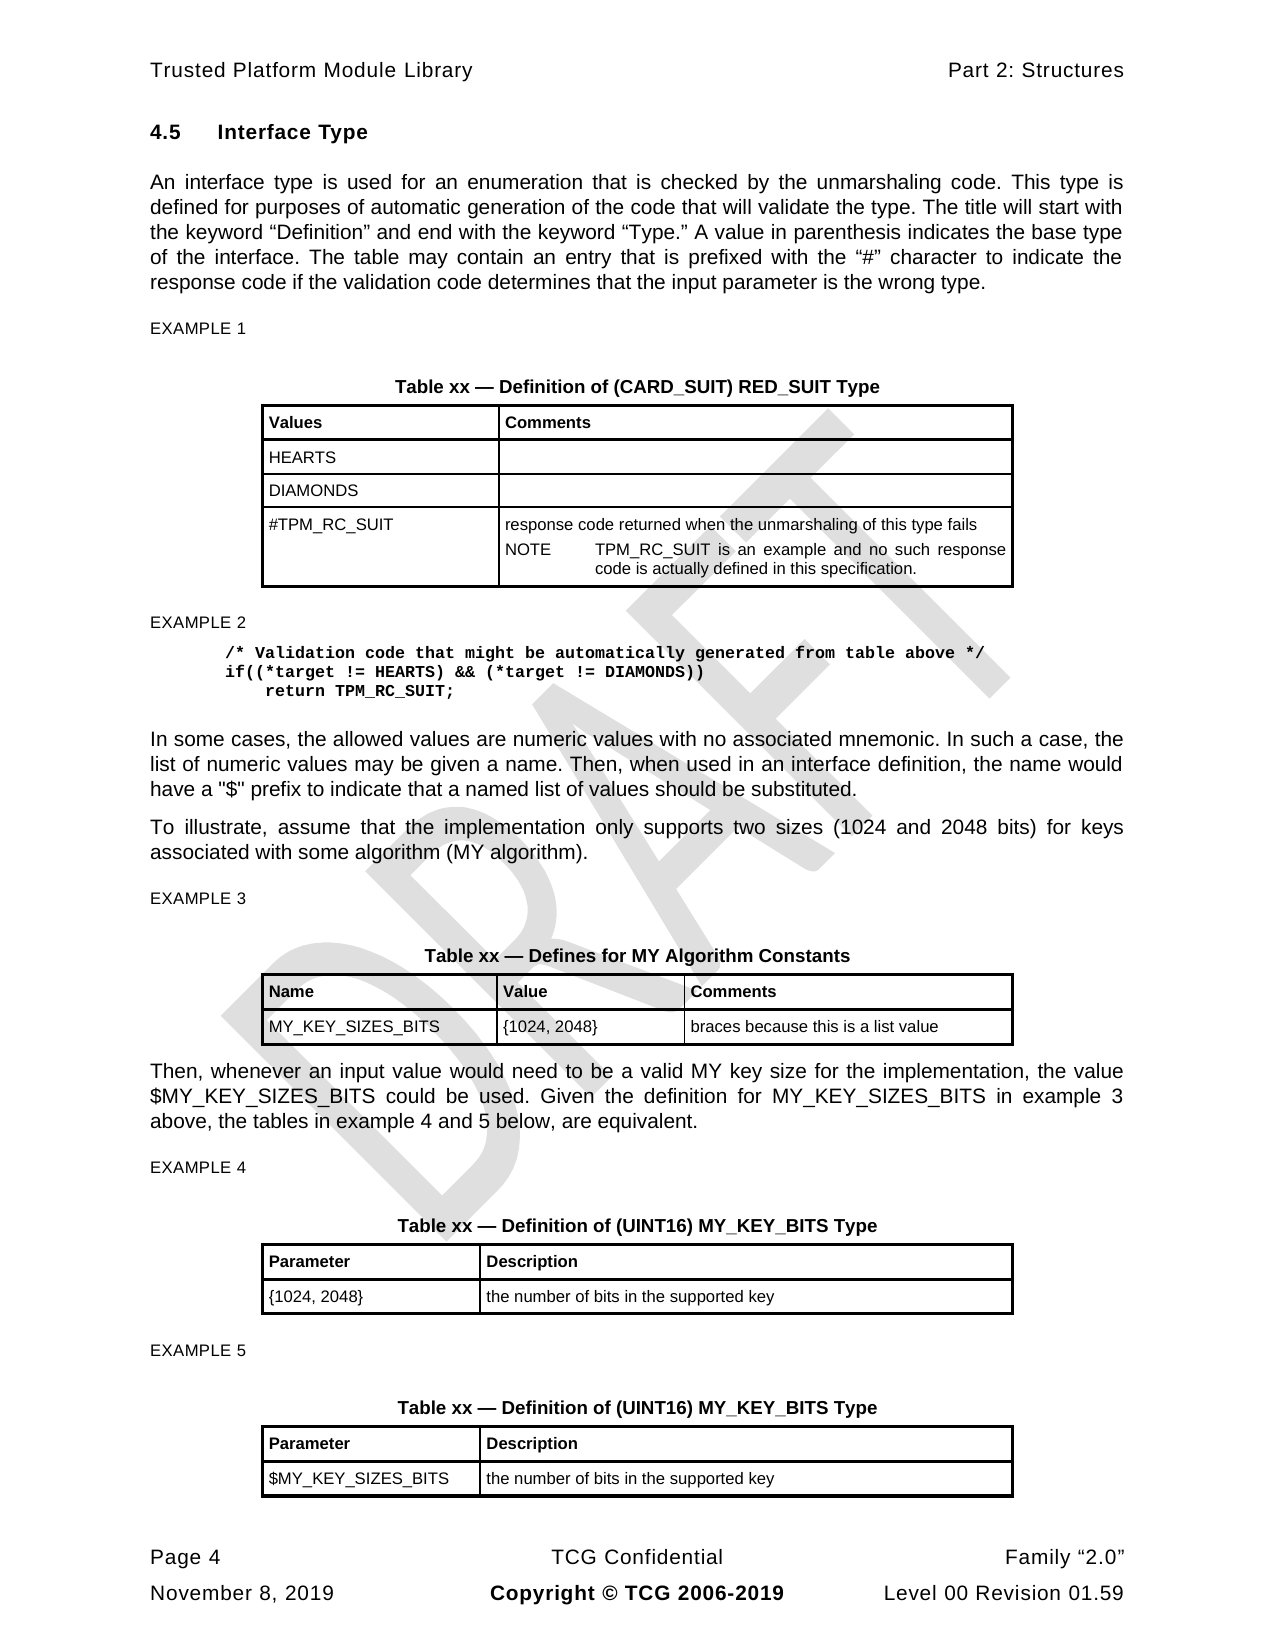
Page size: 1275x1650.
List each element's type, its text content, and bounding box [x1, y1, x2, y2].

table_header Parameter [264, 1246, 479, 1277]
table_cell [500, 475, 1011, 506]
table_header Comments [500, 407, 1011, 438]
subtitle Interface Type [150, 120, 1125, 144]
text EXAMPLE 3 [150, 888, 1125, 908]
table_cell braces because this is a list value [685, 1011, 1011, 1042]
table_header Description [481, 1428, 1011, 1459]
text EXAMPLE 2 [150, 613, 1125, 632]
table_cell #TPM_RC_SUIT [264, 508, 498, 584]
text EXAMPLE 1 [150, 319, 1125, 338]
table_cell {1024, 2048} [498, 1011, 684, 1042]
table_cell DIAMONDS [264, 475, 498, 506]
title Table xx — Definition of (UINT16) MY_KEY_BITS Type [150, 1215, 1125, 1236]
text To illustrate, assume that the implementation only supports two sizes (1024 and 2048 bits) for keys associated with some algorithm (MY algorithm). [150, 813, 1125, 863]
table_cell {1024, 2048} [264, 1281, 479, 1312]
table_header Values [264, 407, 498, 438]
title Table xx — Definition of (UINT16) MY_KEY_BITS Type [150, 1397, 1125, 1418]
table_cell the number of bits in the supported key [481, 1281, 1011, 1312]
text Then, whenever an input value would need to be a valid MY key size for the implementation, the value $MY_KEY_SIZES_BITS could be used. Given the definition for MY_KEY_SIZES_BITS in example 3 above, the tables in example 4 and 5 below, are equivalent. [150, 1058, 1125, 1133]
table_header Description [481, 1246, 1011, 1277]
table_cell response code returned when the unmarshaling of this type fails NOTE TPM_RC_SUIT is an example and no such response code is actually defined in this specification. [500, 508, 1011, 584]
title Table xx — Defines for MY Algorithm Constants [150, 945, 1125, 967]
table_cell HEARTS [264, 441, 498, 473]
table_cell the number of bits in the supported key [481, 1463, 1011, 1494]
text /* Validation code that might be automatically generated from table above */ [225, 644, 1125, 663]
table_header Parameter [264, 1428, 479, 1459]
text if((*target != HEARTS) && (*target != DIAMONDS)) [225, 663, 1125, 682]
table_cell MY_KEY_SIZES_BITS [264, 1011, 496, 1042]
table_header Comments [685, 976, 1011, 1008]
text In some cases, the allowed values are numeric values with no associated mnemonic. In such a case, the list of numeric values may be given a name. Then, when used in an interface definition, the name would have a "$" prefix to indicate that a named list of values should be substituted. [150, 726, 1125, 801]
table_cell [500, 441, 1011, 473]
text EXAMPLE 4 [150, 1158, 1125, 1177]
text EXAMPLE 5 [150, 1340, 1125, 1359]
table_header Value [498, 976, 684, 1008]
table_cell $MY_KEY_SIZES_BITS [264, 1463, 479, 1494]
text An interface type is used for an enumeration that is checked by the unmarshaling code. This type is defined for purposes of automatic generation of the code that will validate the type. The title will start with the keyword “Definition” and end with the keyword “Type.” A value in parenthesis indicates the base type of the interface. The table may contain an entry that is prefixed with the “#” character to indicate the response code if the validation code determines that the input parameter is the wrong type. [150, 169, 1125, 294]
title Table xx — Definition of (CARD_SUIT) RED_SUIT Type [150, 376, 1125, 397]
table_header Name [264, 976, 496, 1008]
text return TPM_RC_SUIT; [225, 682, 1125, 701]
